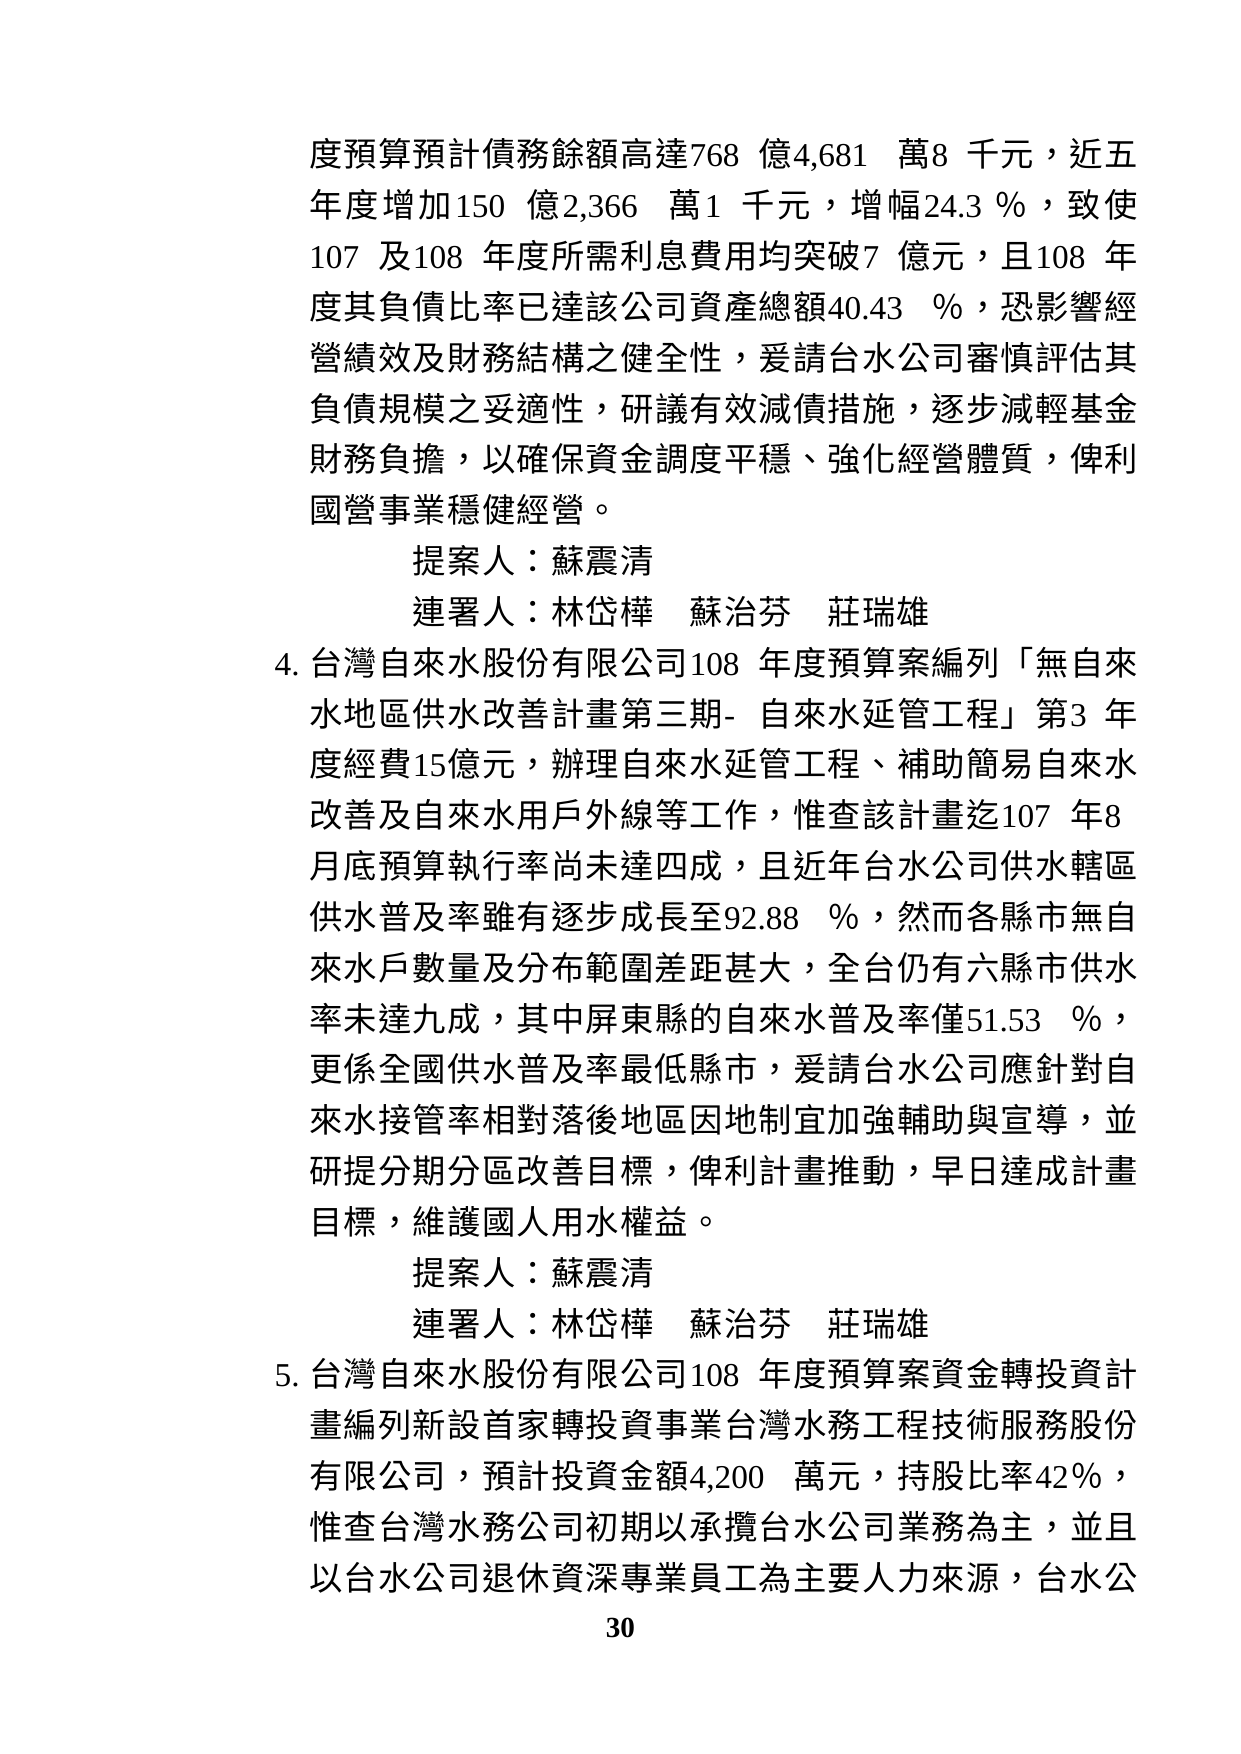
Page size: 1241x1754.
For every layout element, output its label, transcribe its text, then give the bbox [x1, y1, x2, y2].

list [266, 1347, 1139, 1601]
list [266, 127, 1139, 533]
list 台灣自來水股份有限公司108年度預算案編列「無自來水地區供水改善計畫第三期-自來水延管工程」第3年度經費15億元，辦理自來水延管工程、補助簡易自來水改善及自來水用戶外線等工作，惟查該計畫迄107年8月底預算執行率尚未達四成，且近年台水公司供水轄區供水普及率雖有逐步成長至92.88％，然而各縣市無自來水戶數量及分布範圍差距甚大，全台仍有六縣市供水率未達九成，其中屏東縣的自來水普及率僅51.53％，更係全國供水普及率最低縣市，爰請台水公司應針對自來水接管率相對落後地區因地制宜加強輔助與宣導，並研提分期分區改善目標，俾利計畫推動，早日達成計畫目標，維護國人用水權益。 [266, 635, 1139, 1245]
text 提案人：蘇震清 [379, 533, 1035, 584]
text 連署人：林岱樺 蘇治芬 莊瑞雄 [379, 1296, 1035, 1347]
text 連署人：林岱樺 蘇治芬 莊瑞雄 [379, 584, 1035, 635]
text 提案人：蘇震清 [379, 1245, 1035, 1296]
